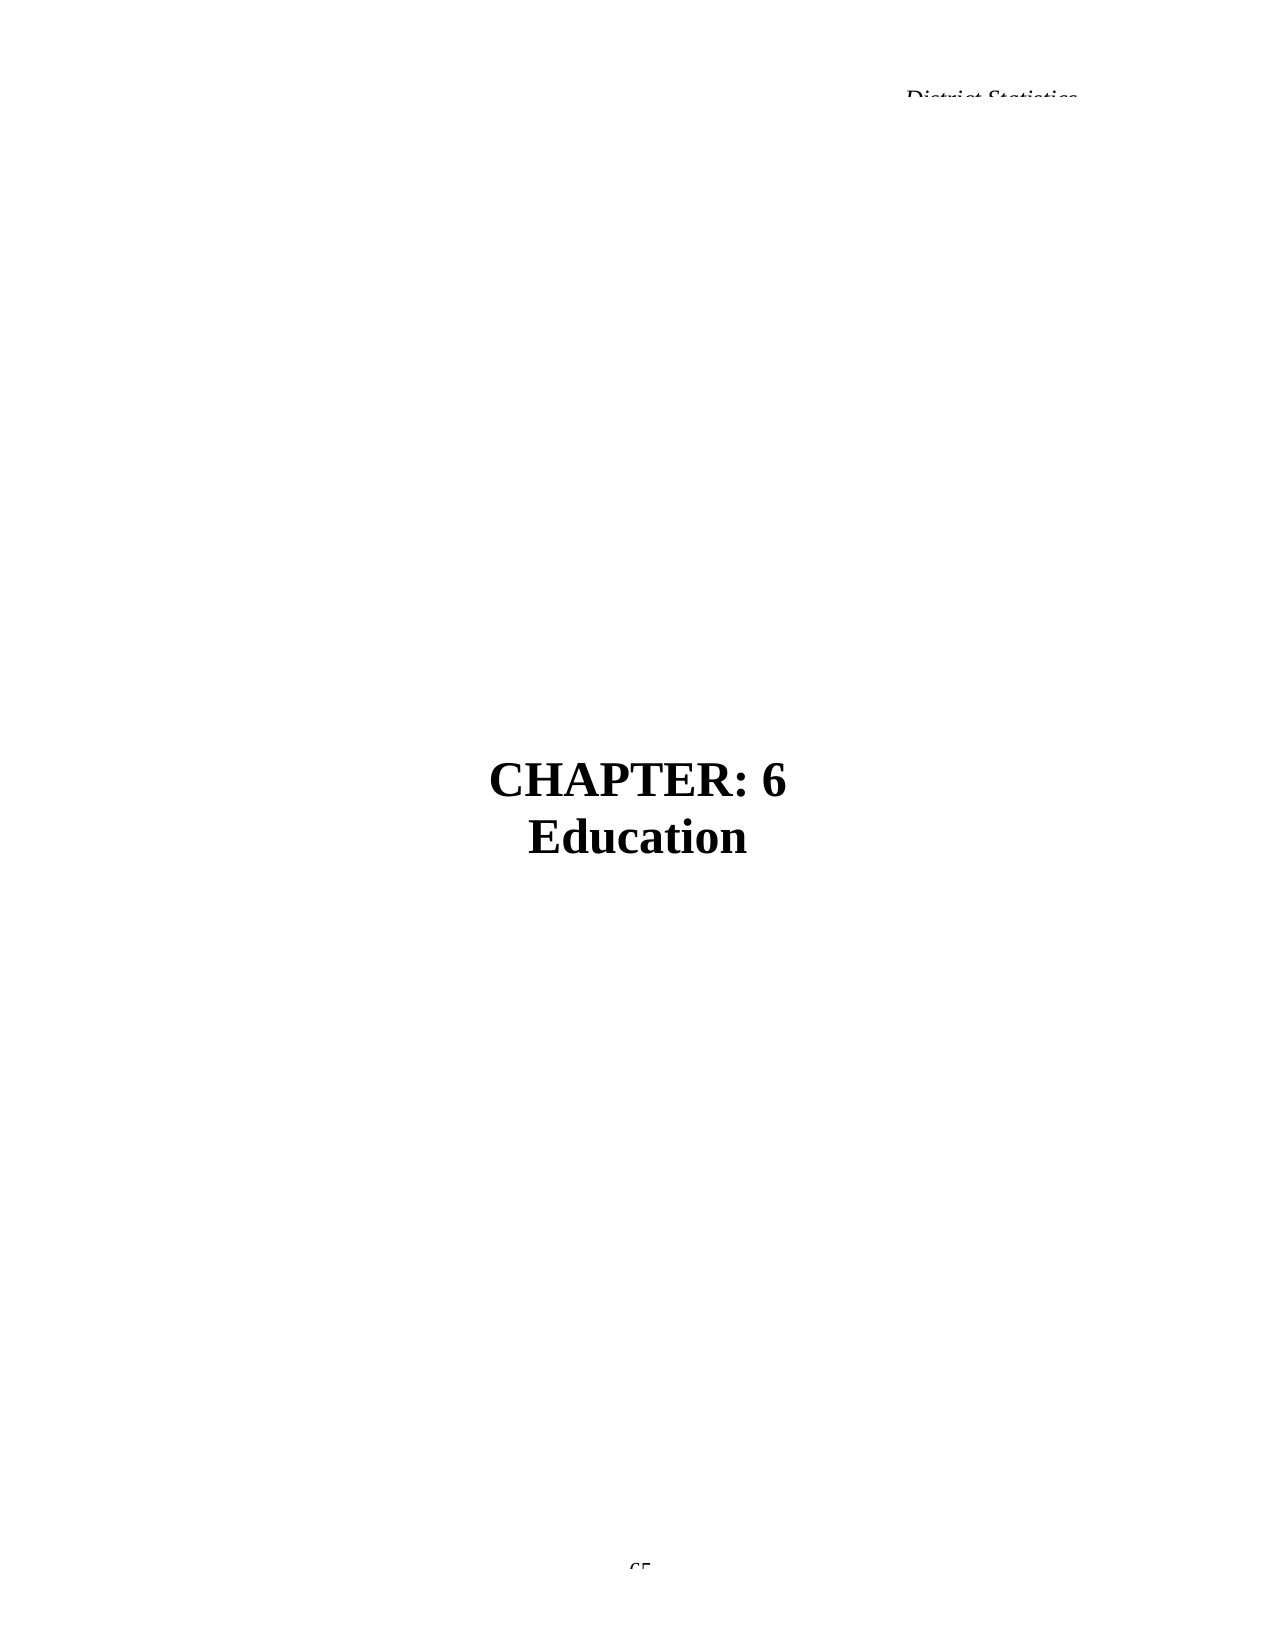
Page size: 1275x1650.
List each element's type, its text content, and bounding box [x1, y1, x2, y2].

subtitle CHAPTER: 6 [143, 749, 1132, 807]
text Education [143, 807, 1132, 864]
